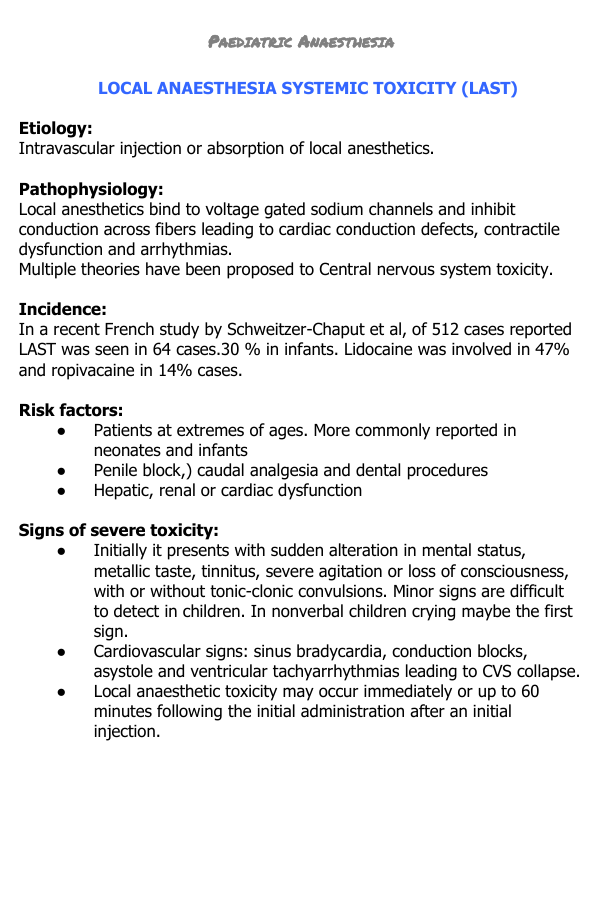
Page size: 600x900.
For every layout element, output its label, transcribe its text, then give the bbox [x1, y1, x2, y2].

text Etiology: [19, 118, 583, 138]
text Risk factors: [19, 399, 583, 419]
text Intravascular injection or absorption of local anesthetics. [19, 138, 583, 158]
text In a recent French study by Schweitzer‑Chaput et al, of 512 cases reported LAST was seen in 64 cases.30 % in infants. Lidocaine was involved in 47% and ropivacaine in 14% cases. [19, 319, 583, 379]
text Local anesthetics bind to voltage gated sodium channels and inhibit conduction across fibers leading to cardiac conduction defects, contractile dysfunction and arrhythmias. [19, 198, 583, 259]
text LOCAL ANAESTHESIA SYSTEMIC TOXICITY (LAST) [31, 78, 585, 98]
text Pathophysiology: [19, 178, 583, 198]
list Cardiovascular signs: sinus bradycardia, conduction blocks, asystole and ventricular tachyarrhythmias leading to CVS collapse. [56, 641, 583, 681]
list Local anaesthetic toxicity may occur immediately or up to 60 minutes following the initial administration after an initial injection. [56, 681, 583, 741]
list Penile block,) caudal analgesia and dental procedures [56, 460, 583, 480]
list Hepatic, renal or cardiac dysfunction [56, 480, 583, 500]
list Initially it presents with sudden alteration in mental status, metallic taste, tinnitus, severe agitation or loss of consciousness, with or without tonic-clonic convulsions. Minor signs are difficult to detect in children. In nonverbal children crying maybe the first sign. [56, 540, 583, 641]
text Multiple theories have been proposed to Central nervous system toxicity. [19, 259, 583, 279]
list Patients at extremes of ages. More commonly reported in neonates and infants [56, 419, 583, 460]
text Incidence: [19, 299, 583, 319]
text Signs of severe toxicity: [19, 520, 583, 540]
